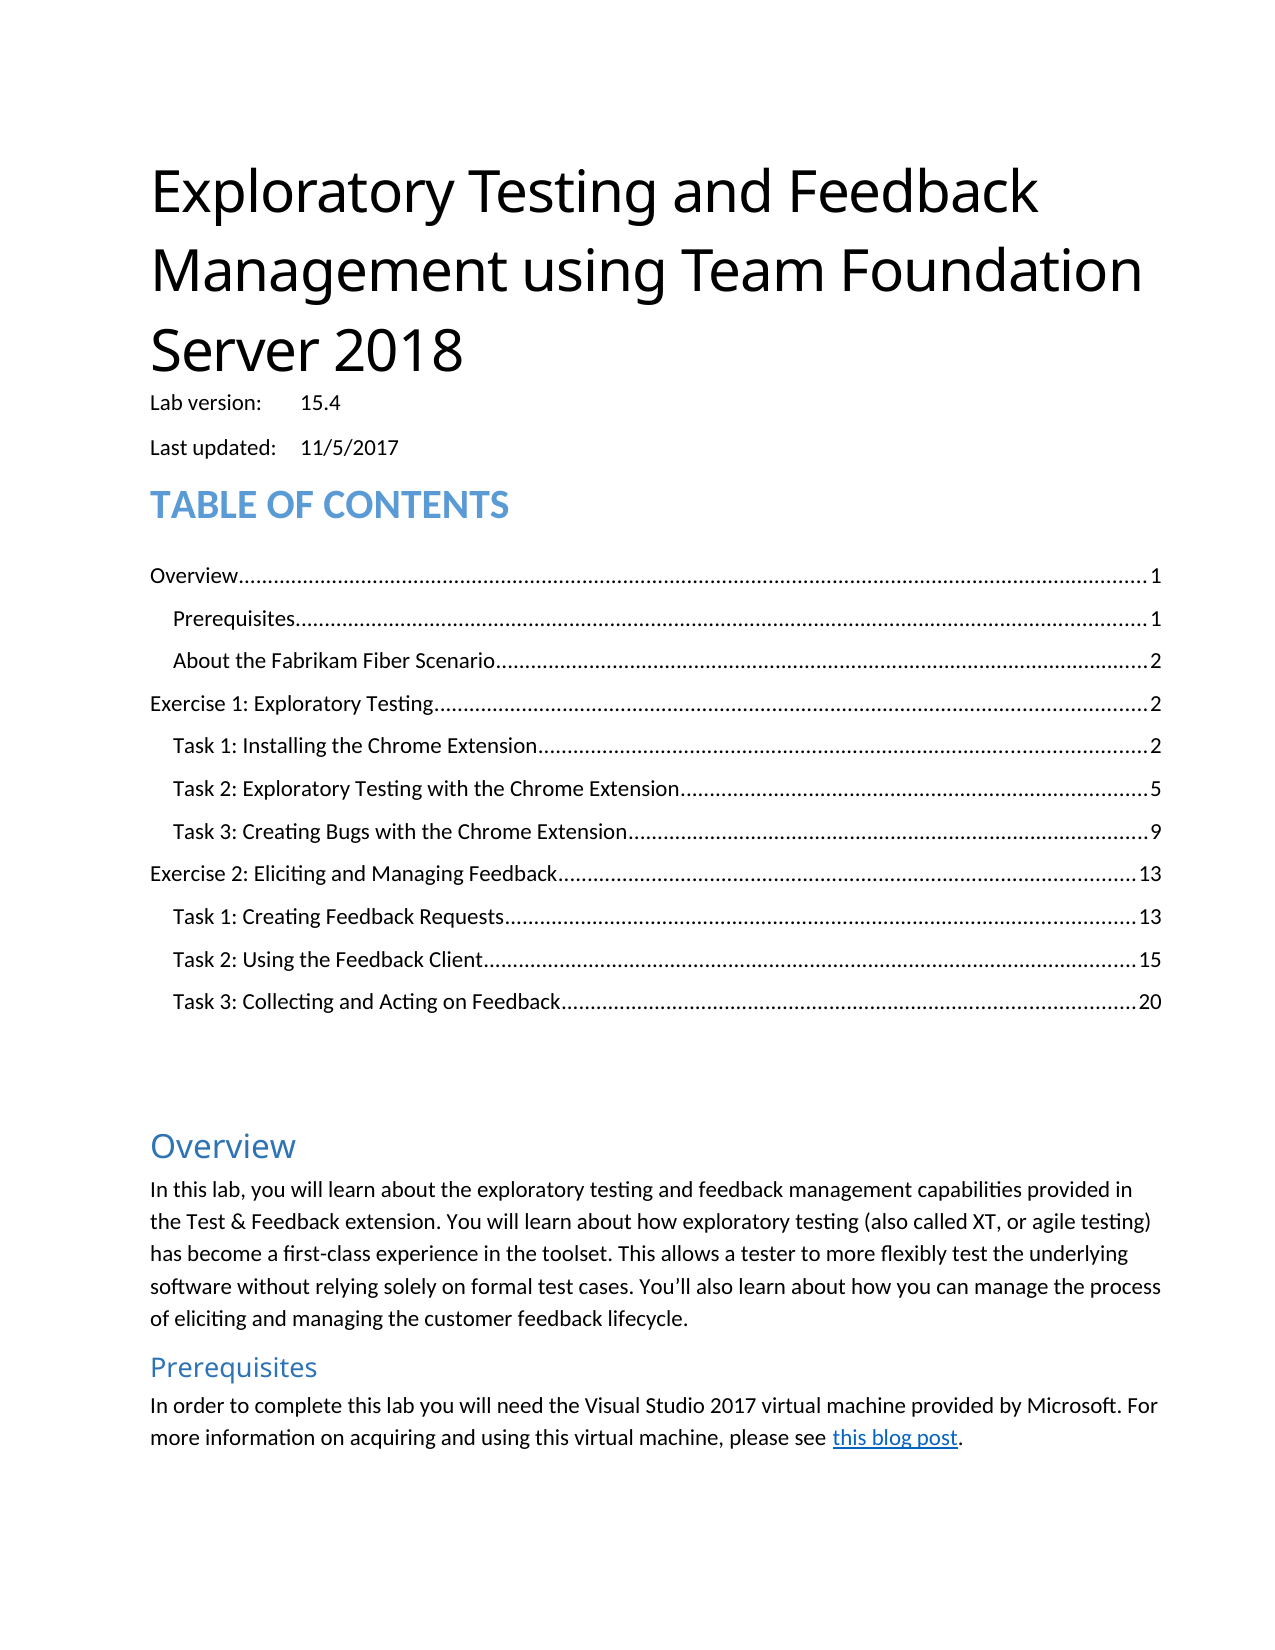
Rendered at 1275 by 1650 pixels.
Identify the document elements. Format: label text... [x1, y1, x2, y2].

text Last updated: 11/5/2017 [150, 433, 1162, 461]
text In this lab, you will learn about the exploratory testing and feedback management capabilities provided in the Test & Feedback extension. You will learn about how exploratory testing (also called XT, or agile testing) has become a first-class experience in the toolset. This allows a tester to more flexibly test the underlying software without relying solely on formal test cases. You’ll also learn about how you can manage the process of eliciting and managing the customer feedback lifecycle. [150, 1175, 1162, 1332]
text In order to complete this lab you will need the Visual Studio 2017 virtual machine provided by Microsoft. For more information on acquiring and using this virtual machine, please see this blog post. [150, 1391, 1162, 1451]
subtitle Overview [150, 1123, 1162, 1168]
subtitle Prerequisites [150, 1349, 1162, 1386]
text Lab version: 15.4 [150, 388, 1162, 416]
title Exploratory Testing and Feedback Management using Team Foundation Server 2018 [150, 150, 1162, 388]
